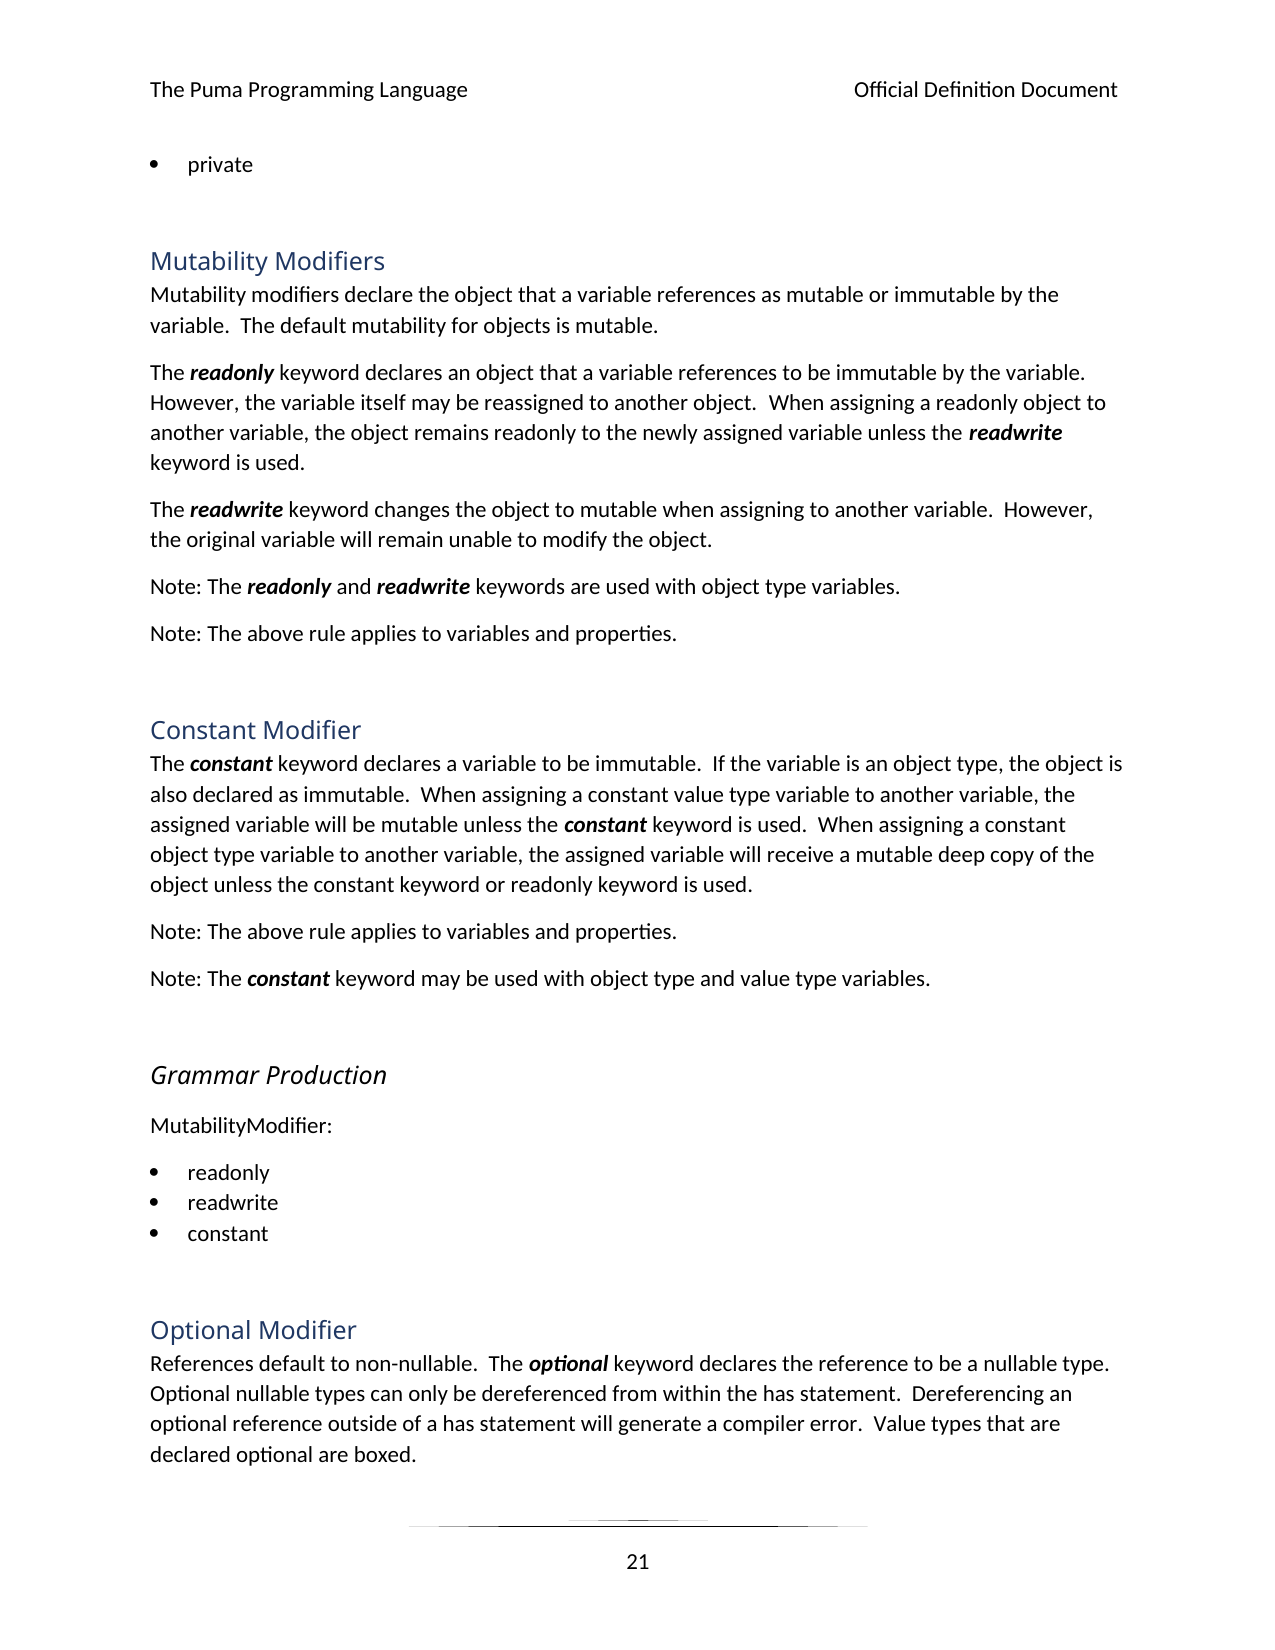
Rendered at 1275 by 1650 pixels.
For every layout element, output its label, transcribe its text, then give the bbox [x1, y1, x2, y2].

text The constant keyword declares a variable to be immutable. If the variable is an object type, the object is also declared as immutable. When assigning a constant value type variable to another variable, the assigned variable will be mutable unless the constant keyword is used. When assigning a constant object type variable to another variable, the assigned variable will receive a mutable deep copy of the object unless the constant keyword or readonly keyword is used. [150, 749, 1125, 898]
subtitle Mutability Modifiers [150, 244, 1125, 278]
list readonly [150, 1158, 1125, 1186]
text References default to non-nullable. The optional keyword declares the reference to be a nullable type. Optional nullable types can only be dereferenced from within the has statement. Dereferencing an optional reference outside of a has statement will generate a compiler error. Value types that are declared optional are boxed. [150, 1349, 1125, 1468]
subtitle Constant Modifier [150, 713, 1125, 747]
text Note: The readonly and readwrite keywords are used with object type variables. [150, 572, 1125, 600]
text Note: The above rule applies to variables and properties. [150, 917, 1125, 945]
list constant [150, 1219, 1125, 1247]
text Grammar Production [150, 1058, 1125, 1092]
text Note: The above rule applies to variables and properties. [150, 619, 1125, 647]
text The readwrite keyword changes the object to mutable when assigning to another variable. However, the original variable will remain unable to modify the object. [150, 495, 1125, 553]
list private [150, 150, 1125, 178]
text MutabilityModifier: [150, 1111, 1125, 1139]
text Mutability modifiers declare the object that a variable references as mutable or immutable by the variable. The default mutability for objects is mutable. [150, 281, 1125, 339]
text Note: The constant keyword may be used with object type and value type variables. [150, 964, 1125, 992]
text The readonly keyword declares an object that a variable references to be immutable by the variable. However, the variable itself may be reassigned to another object. When assigning a readonly object to another variable, the object remains readonly to the newly assigned variable unless the readwrite keyword is used. [150, 358, 1125, 476]
subtitle Optional Modifier [150, 1312, 1125, 1346]
list readwrite [150, 1188, 1125, 1216]
